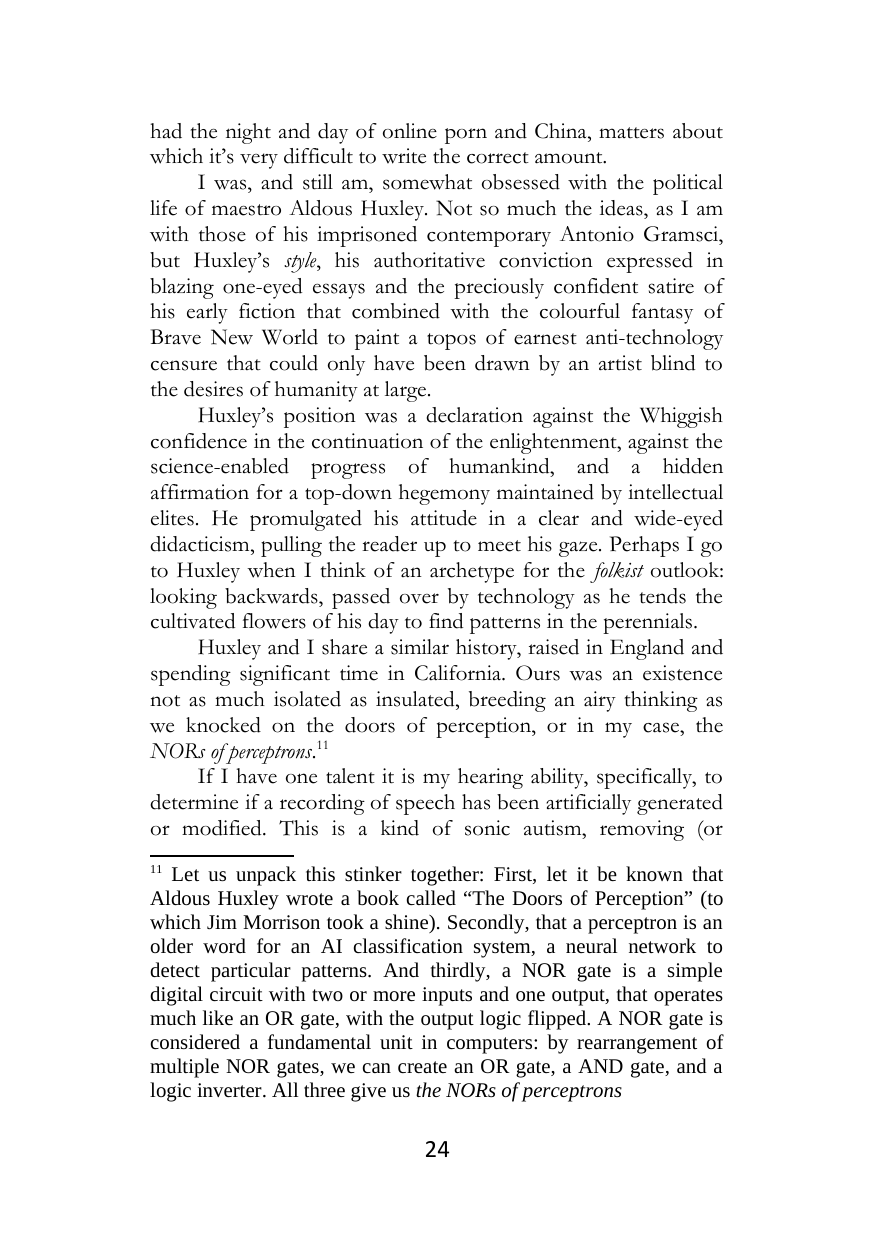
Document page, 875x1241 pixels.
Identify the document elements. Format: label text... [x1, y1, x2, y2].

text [150, 118, 724, 170]
text Huxley’s position was a declaration against the Whiggish confidence in the continuation of the enlightenment, against the science-enabled progress of humankind, and a hidden affirmation for a top-down hegemony maintained by intellectual elites. He promulgated his attitude in a clear and wide-eyed didacticism, pulling the reader up to meet his gaze. Perhaps I go to Huxley when I think of an archetype for the folkist outlook: looking backwards, passed over by technology as he tends the cultivated flowers of his day to find patterns in the perennials. [150, 402, 724, 635]
text Huxley and I share a similar history, raised in England and spending significant time in California. Ours was an existence not as much isolated as insulated, breeding an airy thinking as we knocked on the doors of perception, or in my case, the NORs of perceptrons. [150, 635, 724, 764]
text I was, and still am, somewhat obsessed with the political life of maestro Aldous Huxley. Not so much the ideas, as I am with those of his imprisoned contemporary Antonio Gramsci, but Huxley’s style, his authoritative conviction expressed in blazing one-eyed essays and the preciously confident satire of his early fiction that combined with the colourful fantasy of Brave New World to paint a topos of earnest anti-technology censure that could only have been drawn by an artist blind to the desires of humanity at large. [150, 170, 724, 402]
